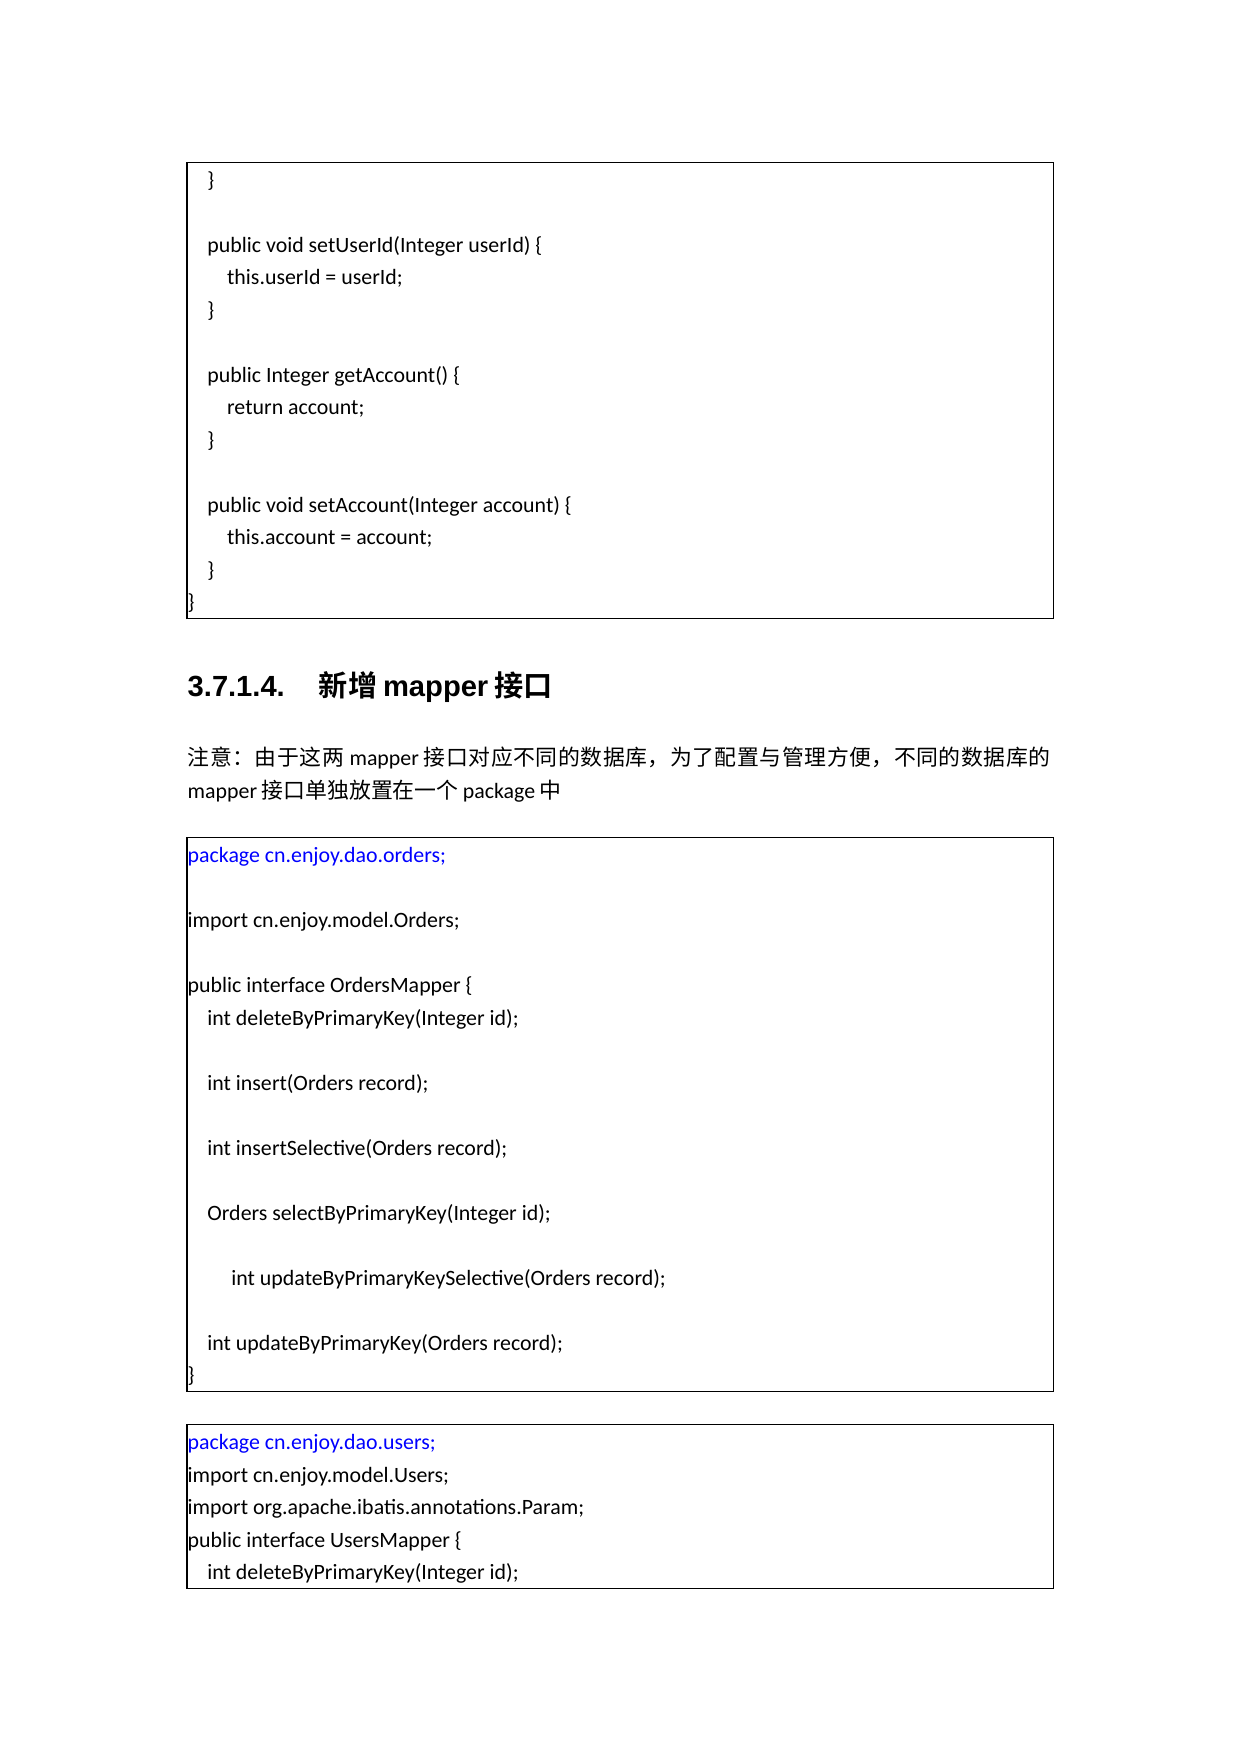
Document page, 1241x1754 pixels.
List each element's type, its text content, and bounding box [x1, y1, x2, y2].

text int updateByPrimaryKey(Orders record); [188, 1326, 1053, 1357]
text } [188, 163, 1053, 196]
text public interface OrdersMapper { [188, 968, 1053, 1001]
text int deleteByPrimaryKey(Integer id); [188, 1554, 1053, 1588]
text import cn.enjoy.model.Orders; [188, 903, 1053, 936]
text int insertSelective(Orders record); [188, 1131, 1053, 1163]
text int deleteByPrimaryKey(Integer id); [188, 1001, 1053, 1033]
text public void setAccount(Integer account) { [188, 488, 1053, 521]
text import org.apache.ibatis.annotations.Param; [188, 1490, 1053, 1523]
subtitle 新增mapper接口 [187, 652, 1053, 717]
text } [188, 584, 1053, 618]
text } [188, 553, 1053, 584]
text this.userId = userId; [188, 261, 1053, 293]
text } [188, 293, 1053, 326]
text int insert(Orders record); [188, 1066, 1053, 1098]
text package cn.enjoy.dao.users; [188, 1425, 1053, 1458]
text } [188, 423, 1053, 456]
text this.account = account; [188, 521, 1053, 553]
text 注意：由于这两mapper接口对应不同的数据库，为了配置与管理方便，不同的数据库的mapper接口单独放置在一个package中 [187, 740, 1053, 805]
text return account; [188, 391, 1053, 423]
text public Integer getAccount() { [188, 358, 1053, 391]
text Orders selectByPrimaryKey(Integer id); [188, 1196, 1053, 1228]
text public void setUserId(Integer userId) { [188, 228, 1053, 261]
text int updateByPrimaryKeySelective(Orders record); [188, 1261, 1053, 1293]
text import cn.enjoy.model.Users; [188, 1458, 1053, 1490]
text public interface UsersMapper { [188, 1523, 1053, 1554]
text package cn.enjoy.dao.orders; [188, 838, 1053, 871]
text } [188, 1357, 1053, 1391]
